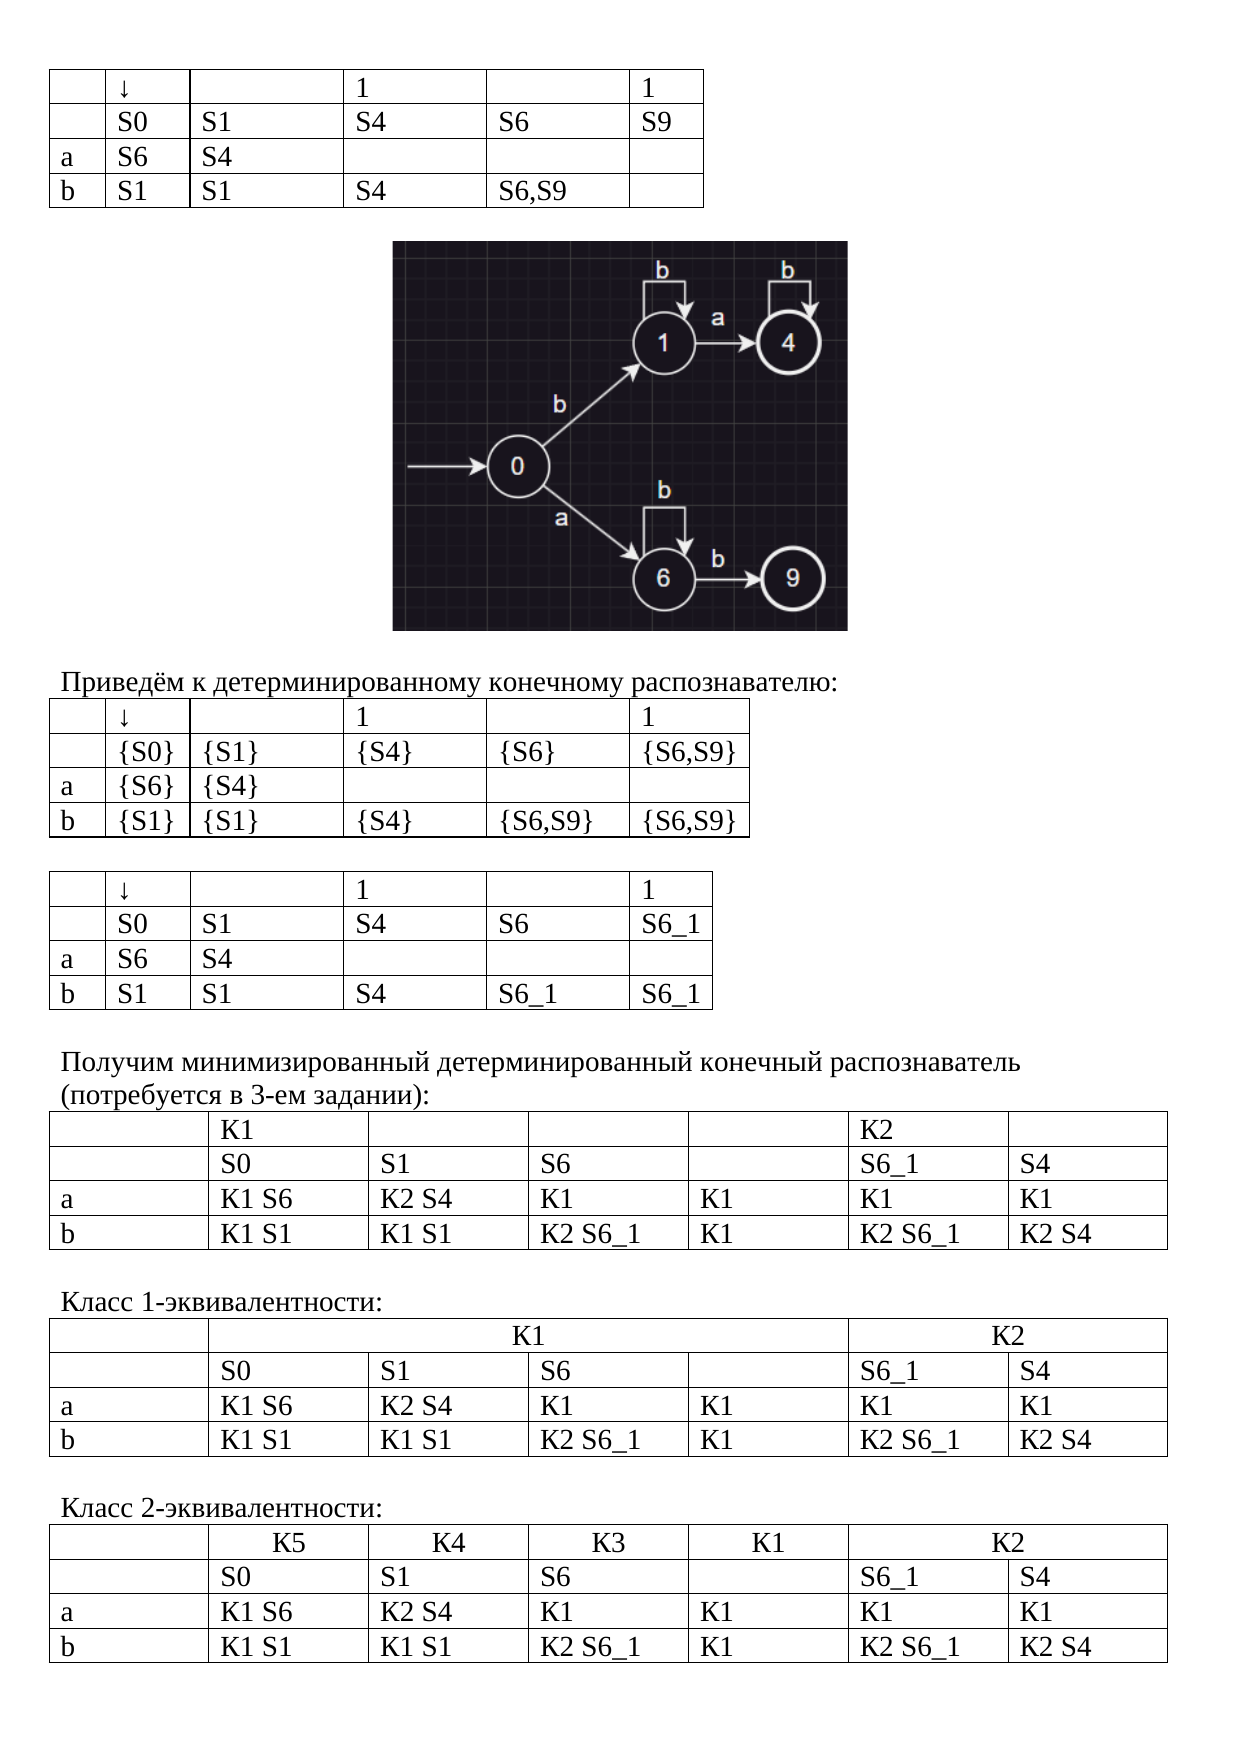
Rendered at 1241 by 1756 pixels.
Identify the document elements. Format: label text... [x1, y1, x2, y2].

table_cell {S4} [191, 768, 343, 802]
table_cell [689, 1353, 848, 1387]
table_cell К1 [1009, 1181, 1167, 1215]
table_cell S1 [106, 174, 189, 207]
table_cell [630, 768, 749, 802]
table_cell {S6,S9} [630, 803, 749, 836]
table_cell S6 [106, 139, 189, 172]
table_cell [689, 1147, 848, 1180]
table_cell S6 [529, 1353, 688, 1387]
table_cell S0 [209, 1353, 368, 1387]
table_cell {S1} [106, 803, 189, 836]
table_cell [630, 139, 703, 172]
table_header ↓ [106, 872, 190, 906]
table_cell К2 S6_1 [529, 1422, 688, 1456]
table_cell b [50, 1422, 208, 1456]
table_header [50, 699, 105, 733]
table_cell К1 S6 [209, 1181, 368, 1215]
table_cell К1 [529, 1388, 688, 1421]
table_cell S4 [344, 976, 486, 1009]
table_cell S4 [1009, 1147, 1167, 1180]
table_cell S0 [209, 1560, 368, 1593]
table_cell {S1} [191, 803, 343, 836]
table_cell {S4} [344, 803, 486, 836]
table_cell К1 S1 [369, 1629, 528, 1662]
table_cell S6 [106, 941, 190, 975]
table_cell К1 [689, 1388, 848, 1421]
table_cell S4 [344, 174, 486, 207]
table_cell S4 [344, 104, 486, 138]
table_cell S6,S9 [487, 174, 629, 207]
table_cell [344, 768, 486, 802]
table_cell b [50, 803, 105, 836]
table_cell К2 S4 [1009, 1629, 1167, 1662]
table_header [191, 699, 343, 733]
table_cell К1 [689, 1594, 848, 1628]
table_cell S0 [106, 907, 190, 940]
table_cell S6 [529, 1147, 688, 1180]
table_header К1 [209, 1112, 368, 1146]
table_cell S1 [106, 976, 190, 1009]
table_cell S4 [191, 139, 343, 172]
table_header ↓ [106, 699, 189, 733]
table_cell S1 [369, 1560, 528, 1593]
table_cell S0 [106, 104, 189, 138]
table_header 1 [630, 699, 749, 733]
table_cell {S6,S9} [630, 734, 749, 767]
picture [392, 241, 848, 631]
table_cell [689, 1560, 848, 1593]
table_cell S6_1 [630, 976, 712, 1009]
table_header К1 [689, 1525, 848, 1558]
table_cell [50, 104, 105, 138]
table_cell S4 [344, 907, 486, 940]
table_header [50, 70, 105, 103]
table_header [487, 699, 629, 733]
table_cell {S6,S9} [487, 803, 629, 836]
table_cell [487, 139, 629, 172]
table_cell [50, 907, 105, 940]
table_cell b [50, 1629, 208, 1662]
table_header К2 [849, 1525, 1167, 1558]
table_header К5 [209, 1525, 368, 1558]
table_cell b [50, 976, 105, 1009]
table_header [369, 1112, 528, 1146]
table_cell [50, 1560, 208, 1593]
table_header [487, 872, 629, 906]
table_cell К1 [689, 1216, 848, 1249]
table_cell {S6} [487, 734, 629, 767]
table_cell К1 [849, 1181, 1008, 1215]
table_cell a [50, 1594, 208, 1628]
table_cell К1 S6 [209, 1388, 368, 1421]
table_header [689, 1112, 848, 1146]
table_header К1 [209, 1319, 848, 1352]
table_cell К2 S4 [1009, 1216, 1167, 1249]
table_header [50, 1525, 208, 1558]
table_cell S0 [209, 1147, 368, 1180]
table_cell [344, 139, 486, 172]
table_cell К2 S6_1 [849, 1629, 1008, 1662]
table_header [50, 872, 105, 906]
table_header 1 [630, 70, 703, 103]
table_cell К1 [849, 1594, 1008, 1628]
table_header [50, 1319, 208, 1352]
table_cell К1 [689, 1422, 848, 1456]
table_header [1009, 1112, 1167, 1146]
table_cell a [50, 768, 105, 802]
table_cell S6_1 [849, 1560, 1008, 1593]
table_cell S1 [191, 104, 343, 138]
table_cell К2 S4 [1009, 1422, 1167, 1456]
table_header К2 [849, 1112, 1008, 1146]
table_cell S1 [191, 907, 343, 940]
table_cell a [50, 1388, 208, 1421]
table_header [529, 1112, 688, 1146]
table_cell a [50, 139, 105, 172]
table_cell К2 S4 [369, 1181, 528, 1215]
table_cell S6_1 [630, 907, 712, 940]
table_cell [630, 174, 703, 207]
table_cell S6_1 [849, 1147, 1008, 1180]
table_cell К1 [529, 1181, 688, 1215]
table_cell S6_1 [487, 976, 629, 1009]
table_cell [50, 734, 105, 767]
table_cell a [50, 941, 105, 975]
table_header [191, 872, 343, 906]
table_cell К1 S1 [209, 1629, 368, 1662]
table_cell К1 S1 [209, 1422, 368, 1456]
table_cell {S0} [106, 734, 189, 767]
table_cell S1 [369, 1147, 528, 1180]
table_cell a [50, 1181, 208, 1215]
table_cell {S6} [106, 768, 189, 802]
table_cell S4 [1009, 1560, 1167, 1593]
table_cell S6 [529, 1560, 688, 1593]
table_cell К1 S6 [209, 1594, 368, 1628]
table_cell b [50, 174, 105, 207]
table_cell К1 S1 [369, 1216, 528, 1249]
table_cell S6_1 [849, 1353, 1008, 1387]
table_header К4 [369, 1525, 528, 1558]
table_cell S6 [487, 104, 629, 138]
table_header [487, 70, 629, 103]
table_cell К2 S6_1 [529, 1216, 688, 1249]
table_cell К2 S4 [369, 1388, 528, 1421]
table_header К3 [529, 1525, 688, 1558]
table_header [191, 70, 343, 103]
table_cell К2 S4 [369, 1594, 528, 1628]
table_cell [344, 941, 486, 975]
table_cell S1 [369, 1353, 528, 1387]
table_cell S4 [1009, 1353, 1167, 1387]
table_cell [487, 941, 629, 975]
table_header 1 [630, 872, 712, 906]
table_cell К2 S6_1 [849, 1422, 1008, 1456]
table_cell b [50, 1216, 208, 1249]
table_cell S1 [191, 174, 343, 207]
text Получим минимизированный детерминированный конечный распознаватель (потребуется в 3-ем задании): [60, 1044, 1180, 1111]
table_header [50, 1112, 208, 1146]
table_cell S1 [191, 976, 343, 1009]
table_cell {S4} [344, 734, 486, 767]
table_header 1 [344, 872, 486, 906]
table_cell К1 S1 [369, 1422, 528, 1456]
table_cell К1 [689, 1629, 848, 1662]
table_cell К1 S1 [209, 1216, 368, 1249]
table_cell К1 [689, 1181, 848, 1215]
table_header 1 [344, 699, 486, 733]
table_cell К1 [1009, 1388, 1167, 1421]
table_header 1 [344, 70, 486, 103]
table_cell [487, 768, 629, 802]
table_cell S9 [630, 104, 703, 138]
table_cell К1 [529, 1594, 688, 1628]
table_cell [50, 1353, 208, 1387]
table_cell К1 [1009, 1594, 1167, 1628]
table_cell К2 S6_1 [849, 1216, 1008, 1249]
text Класс 1-эквивалентности: [60, 1284, 1180, 1317]
table_header ↓ [106, 70, 189, 103]
table_cell [630, 941, 712, 975]
text Приведём к детерминированному конечному распознавателю: [60, 664, 1180, 698]
table_cell [50, 1147, 208, 1180]
table_cell К1 [849, 1388, 1008, 1421]
table_cell К2 S6_1 [529, 1629, 688, 1662]
table_cell S4 [191, 941, 343, 975]
table_cell {S1} [191, 734, 343, 767]
table_header К2 [849, 1319, 1167, 1352]
table_cell S6 [487, 907, 629, 940]
text Класс 2-эквивалентности: [60, 1490, 1180, 1524]
